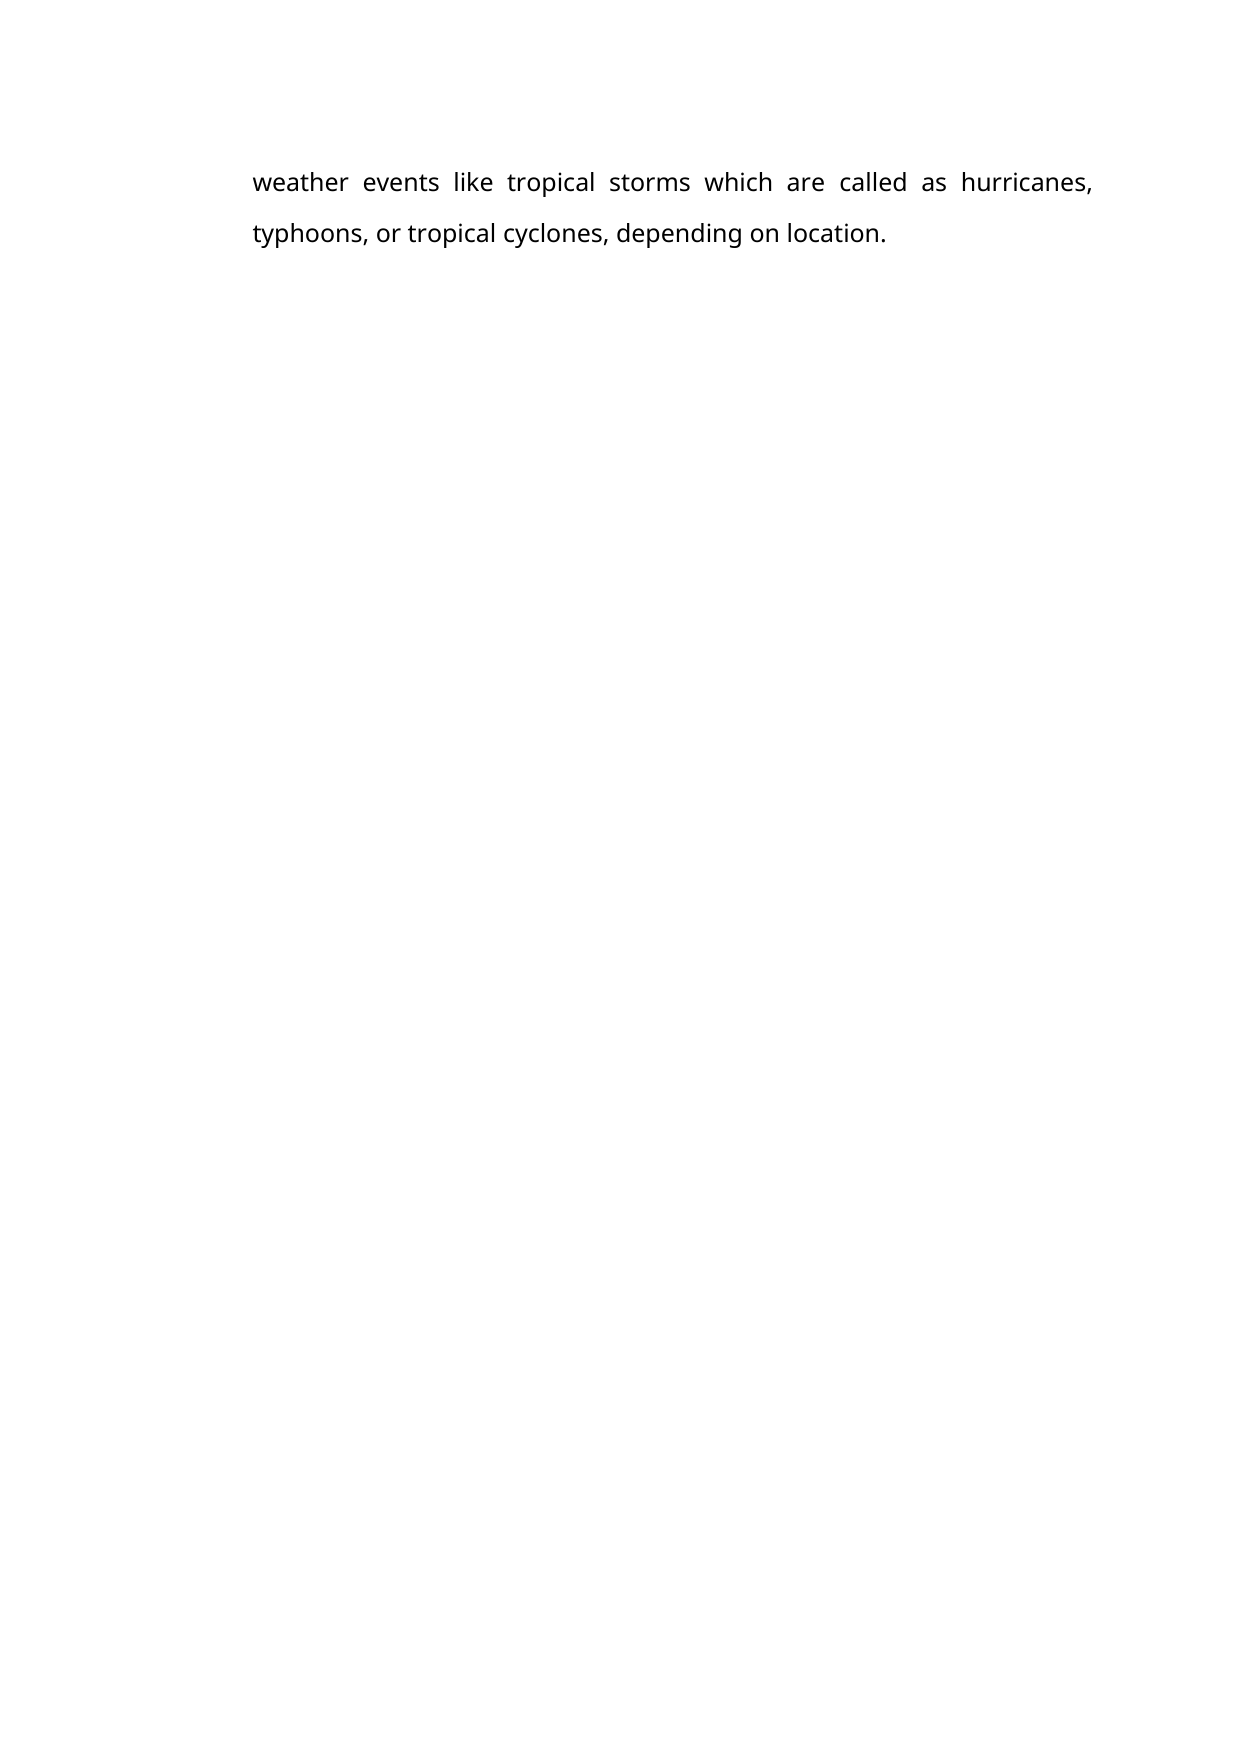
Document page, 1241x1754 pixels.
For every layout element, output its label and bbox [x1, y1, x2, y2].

list [215, 164, 1093, 250]
